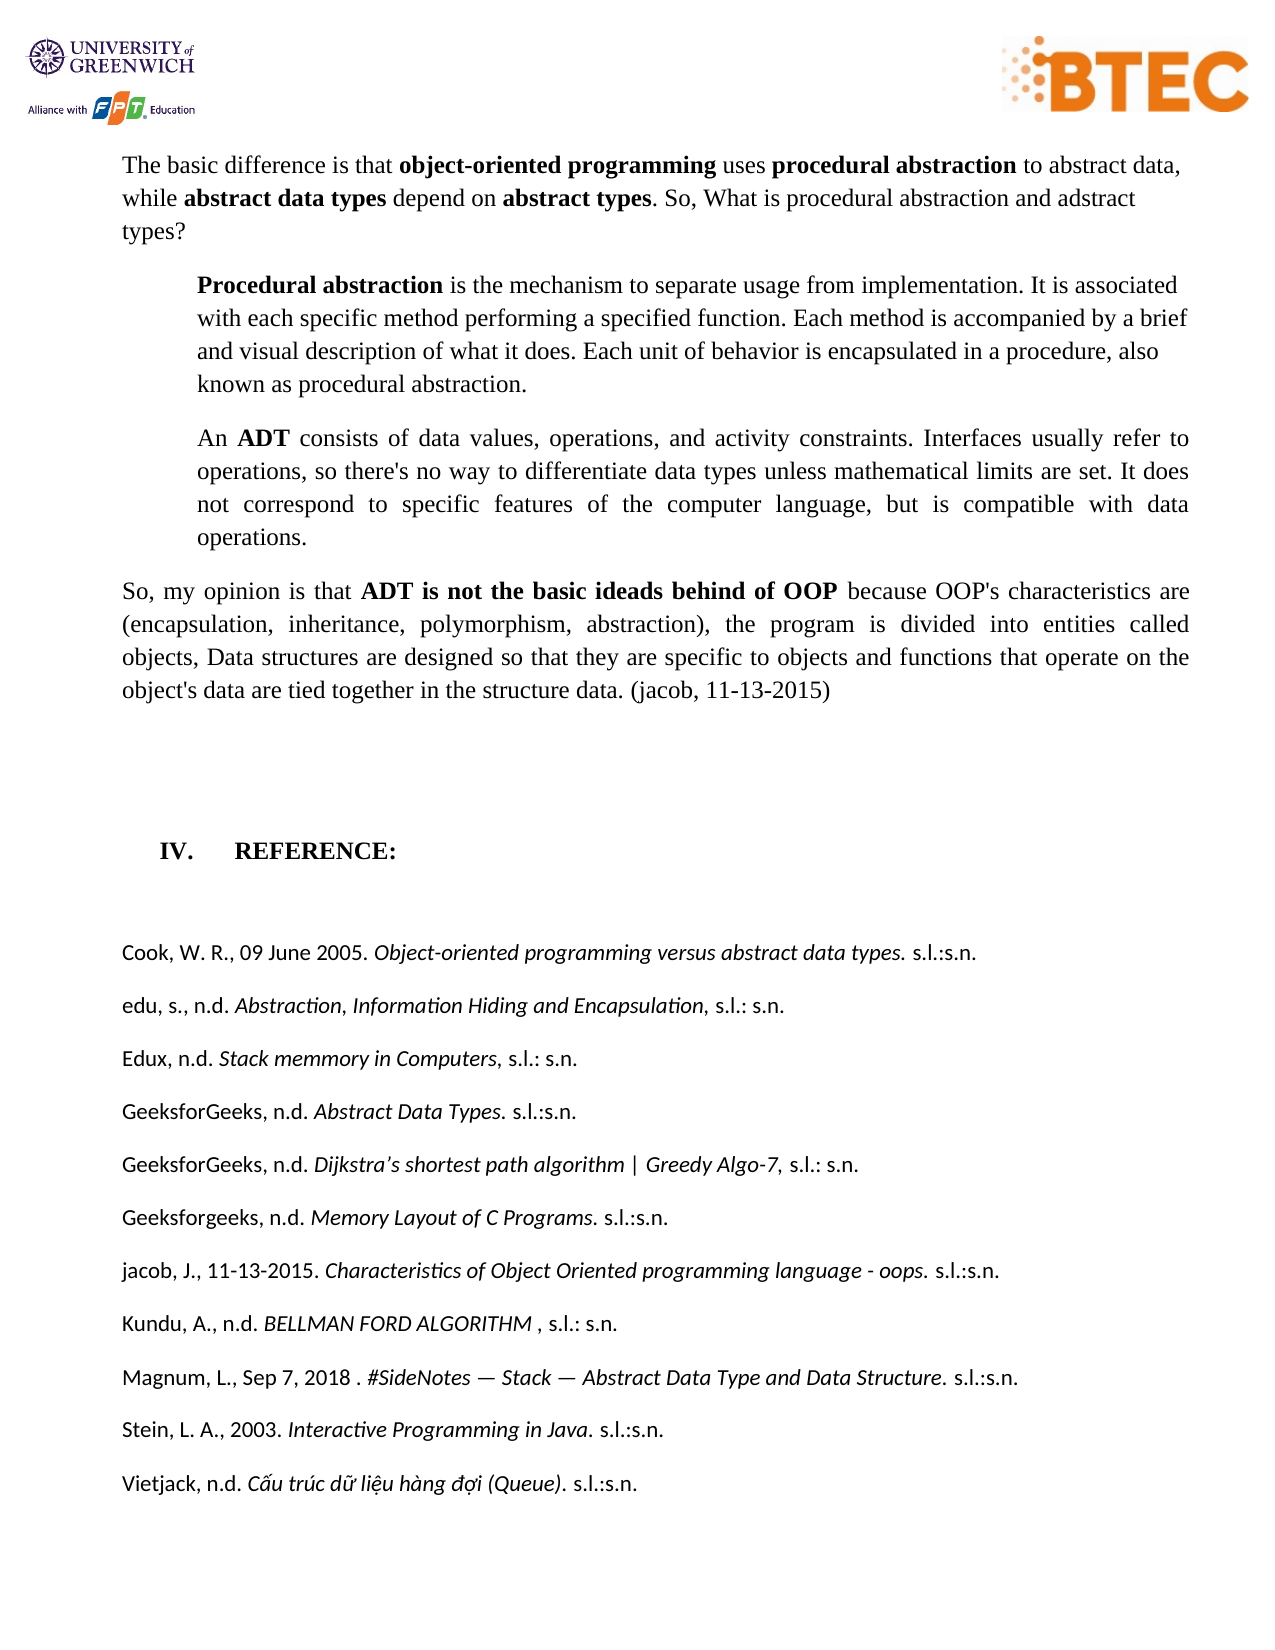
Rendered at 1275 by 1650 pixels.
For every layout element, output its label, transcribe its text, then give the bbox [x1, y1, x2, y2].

picture [1001, 36, 1249, 112]
text Procedural abstraction is the mechanism to separate usage from implementation. It is associated with each specific method performing a specified function. Each method is accompanied by a brief and visual description of what it does. Each unit of behavior is encapsulated in a procedure, also known as procedural abstraction. [197, 270, 1191, 398]
text The basic difference is that object-oriented programming uses procedural abstraction to abstract data, while abstract data types depend on abstract types. So, What is procedural abstraction and adstract types? [122, 150, 1191, 245]
text An ADT consists of data values, operations, and activity constraints. Interfaces usually refer to operations, so there's no way to differentiate data types unless mathematical limits are set. It does not correspond to specific features of the computer language, but is compatible with data operations. [197, 423, 1191, 551]
picture [14, 25, 207, 136]
list REFERENCE: [159, 836, 1191, 865]
text So, my opinion is that ADT is not the basic ideads behind of OOP because OOP's characteristics are (encapsulation, inheritance, polymorphism, abstraction), the program is divided into entities called objects, Data structures are designed so that they are specific to objects and functions that operate on the object's data are tied together in the structure data. [122, 576, 1191, 703]
